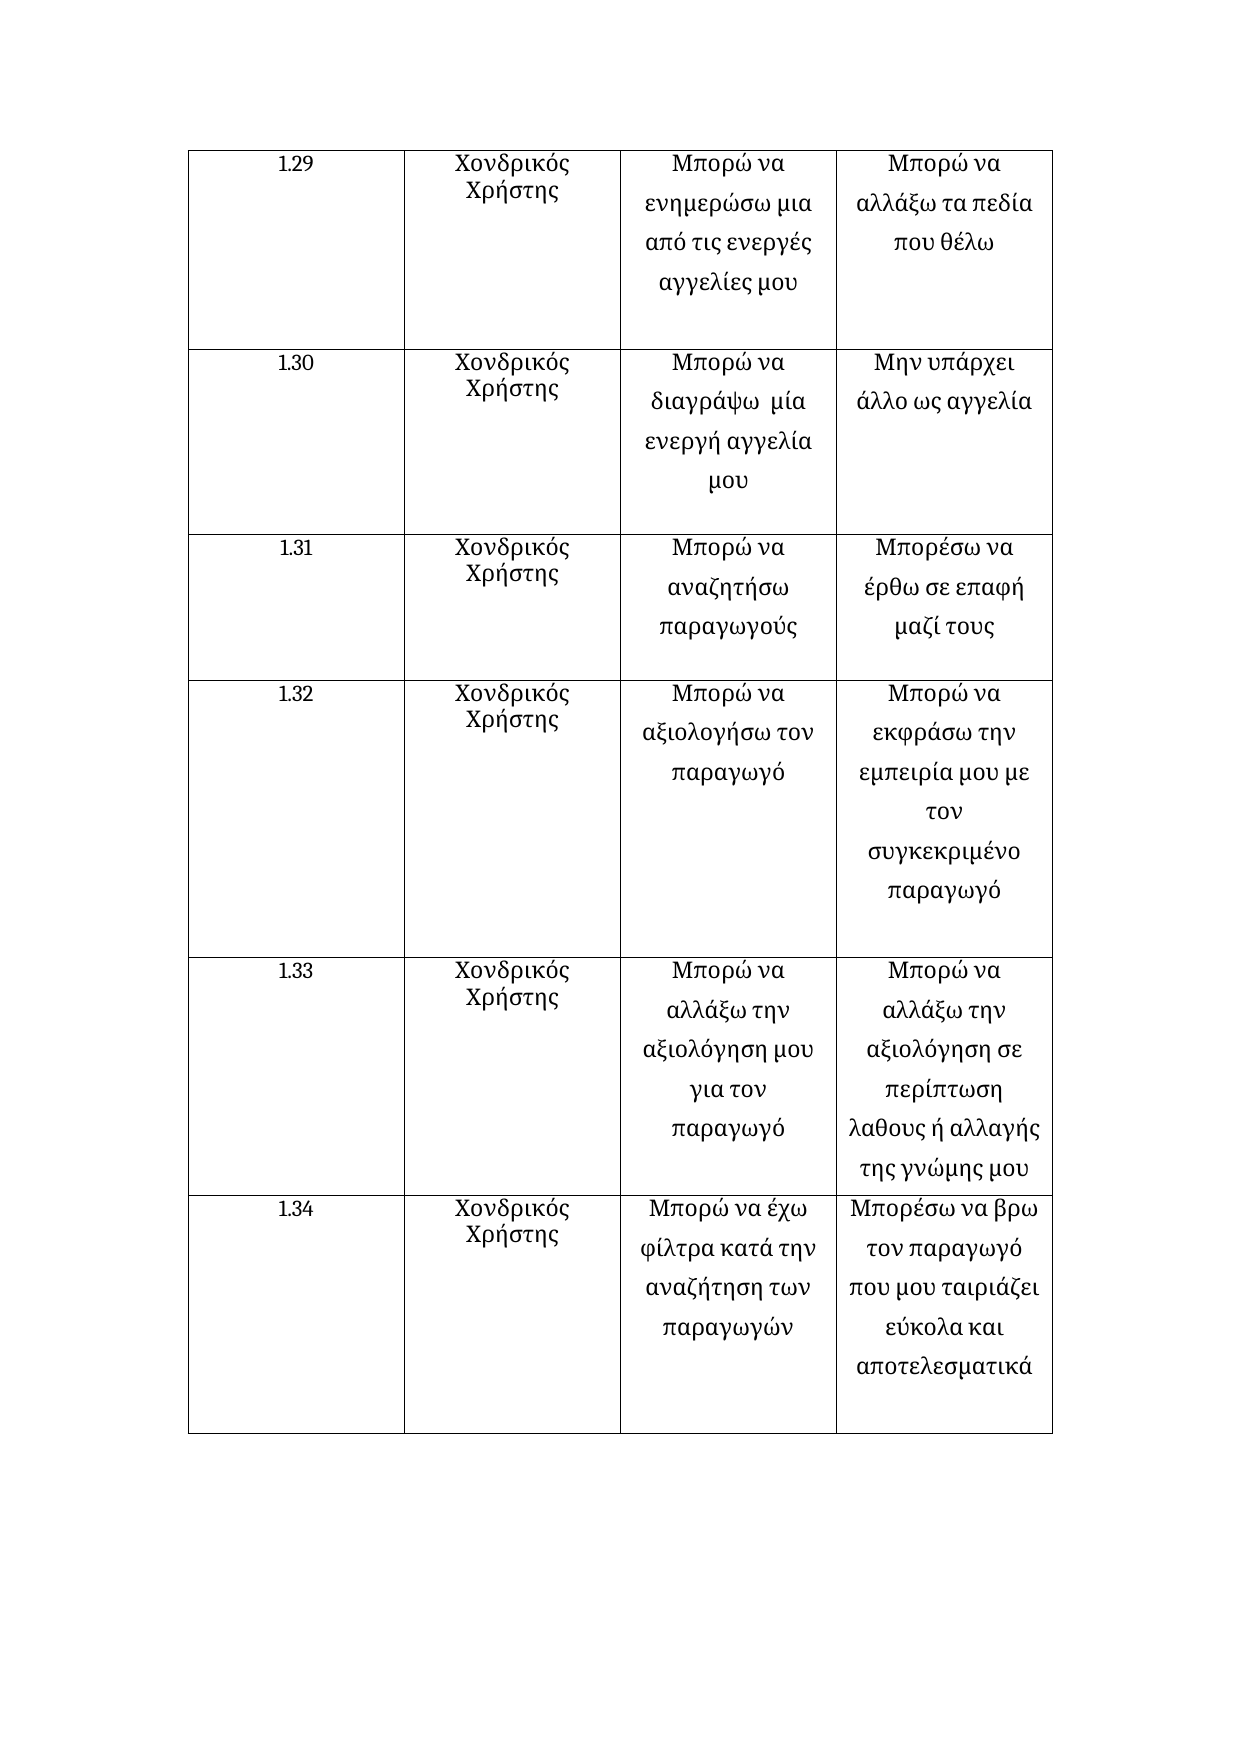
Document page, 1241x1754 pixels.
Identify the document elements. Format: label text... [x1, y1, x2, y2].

table_cell Μπορώ να διαγράψω μία ενεργή αγγελία μου [621, 350, 836, 534]
table_cell Μπορώ να αλλάξω την αξιολόγηση σε περίπτωση λαθους ή αλλαγής της γνώμης μου [837, 958, 1052, 1195]
table_cell Μπορώ να αξιολογήσω τον παραγωγό [621, 681, 836, 957]
table_cell Μπορώ να αναζητήσω παραγωγούς [621, 535, 836, 679]
table_cell Χονδρικός Χρήστης [405, 535, 620, 679]
table_cell Χονδρικός Χρήστης [405, 151, 620, 348]
table_cell Μπορώ να εκφράσω την εμπειρία μου με τον συγκεκριμένο παραγωγό [837, 681, 1052, 957]
table_cell Χονδρικός Χρήστης [405, 1196, 620, 1433]
table_cell Χονδρικός Χρήστης [405, 681, 620, 957]
table_cell Μπορώ να αλλάξω την αξιολόγηση μου για τον παραγωγό [621, 958, 836, 1195]
table_cell 1.29 [189, 151, 404, 348]
table_cell Μπορώ να ενημερώσω μια από τις ενεργές αγγελίες μου [621, 151, 836, 348]
table_cell Μπορώ να έχω φίλτρα κατά την αναζήτηση των παραγωγών [621, 1196, 836, 1433]
table_cell 1.30 [189, 350, 404, 534]
table_cell 1.33 [189, 958, 404, 1195]
table_cell Μην υπάρχει άλλο ως αγγελία [837, 350, 1052, 534]
table_cell Χονδρικός Χρήστης [405, 350, 620, 534]
table_cell Μπορέσω να έρθω σε επαφή μαζί τους [837, 535, 1052, 679]
table_cell 1.34 [189, 1196, 404, 1433]
table_cell Μπορώ να αλλάξω τα πεδία που θέλω [837, 151, 1052, 348]
table_cell Χονδρικός Χρήστης [405, 958, 620, 1195]
table_cell Μπορέσω να βρω τον παραγωγό που μου ταιριάζει εύκολα και αποτελεσματικά [837, 1196, 1052, 1433]
table_cell 1.32 [189, 681, 404, 957]
table_cell 1.31 [189, 535, 404, 679]
